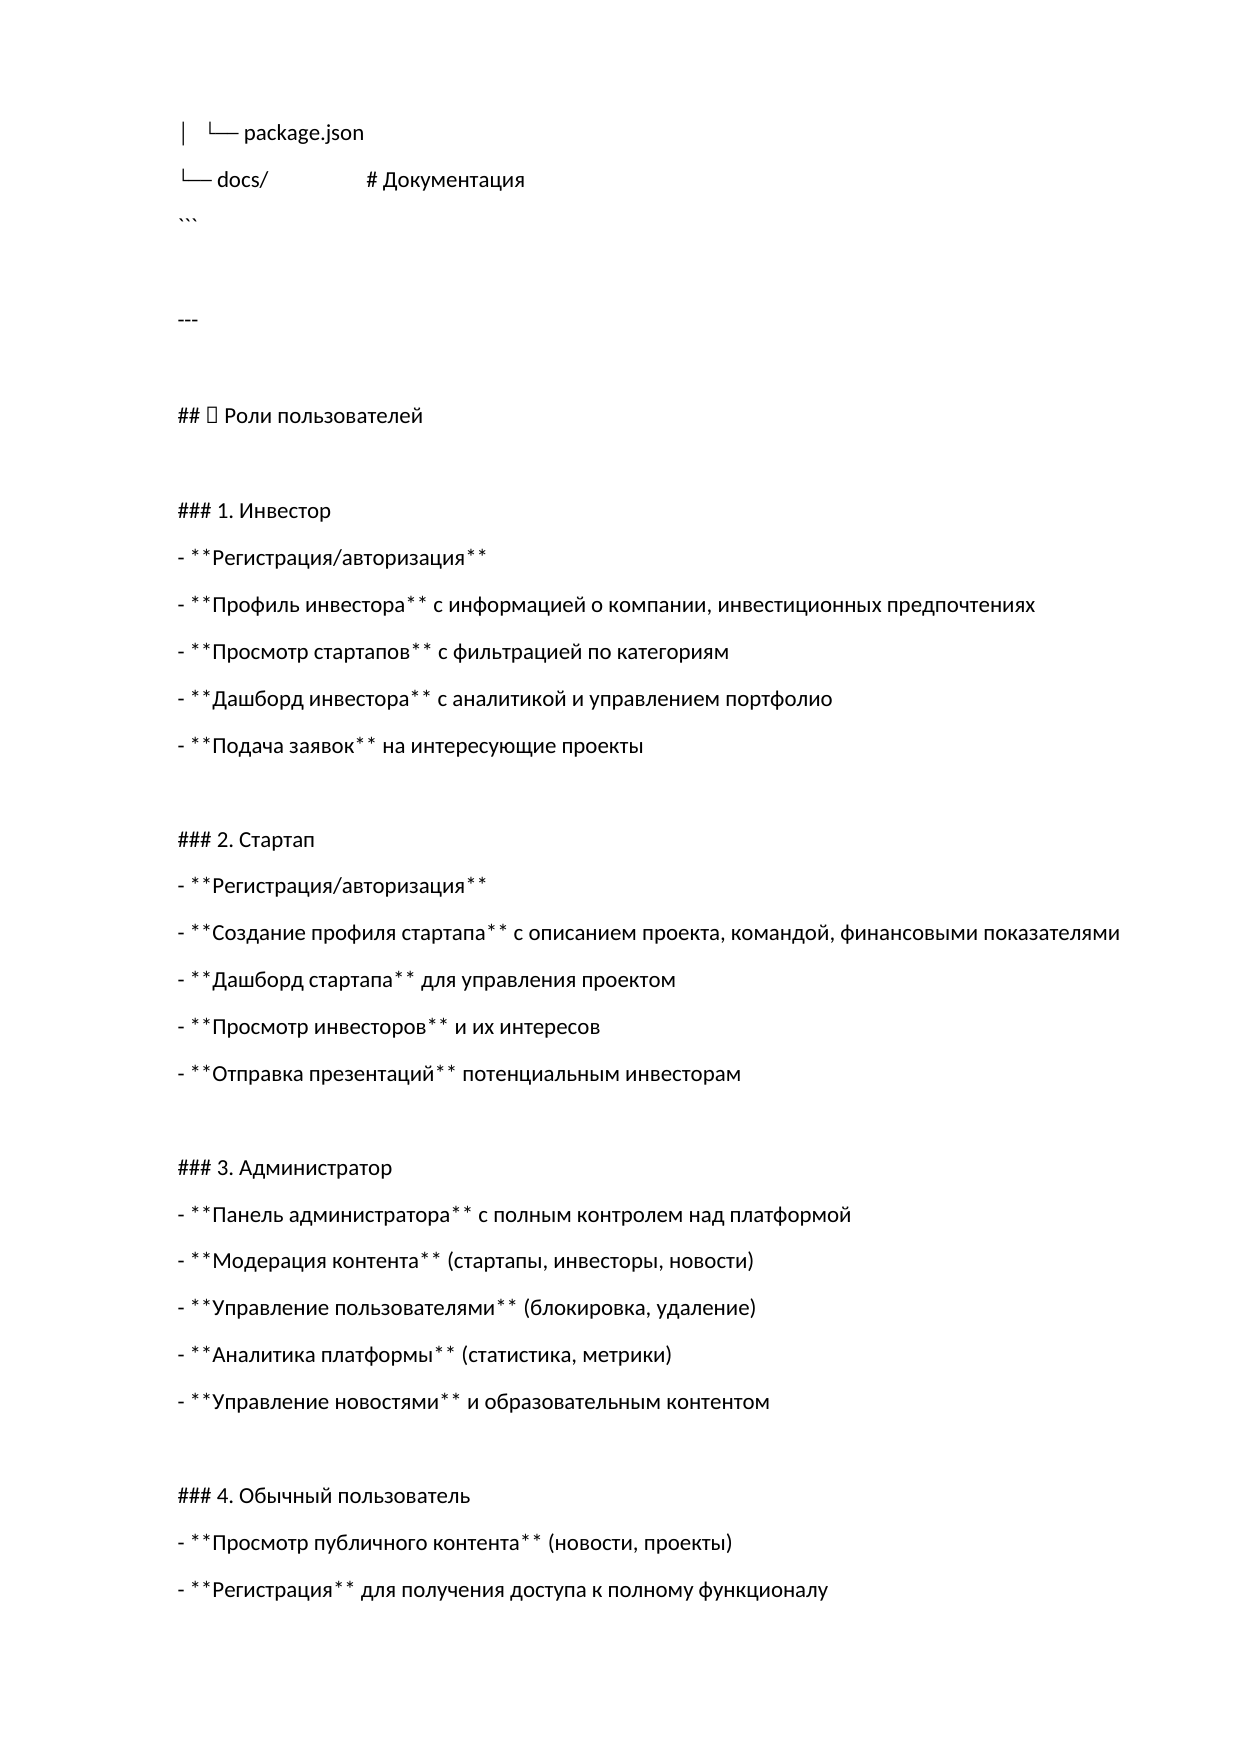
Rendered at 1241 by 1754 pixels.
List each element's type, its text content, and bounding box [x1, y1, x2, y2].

text ``` [177, 212, 1152, 240]
text - **Отправка презентаций** потенциальным инвесторам [177, 1059, 1152, 1087]
text ### 3. Администратор [177, 1153, 1152, 1181]
text - **Управление пользователями** (блокировка, удаление) [177, 1293, 1152, 1322]
text - **Просмотр инвесторов** и их интересов [177, 1012, 1152, 1040]
text - **Дашборд инвестора** с аналитикой и управлением портфолио [177, 684, 1152, 712]
text └── docs/ # Документация [177, 165, 1152, 193]
text - **Профиль инвестора** с информацией о компании, инвестиционных предпочтениях [177, 590, 1152, 618]
text - **Дашборд стартапа** для управления проектом [177, 965, 1152, 993]
text - **Подача заявок** на интересующие проекты [177, 731, 1152, 759]
text --- [177, 306, 1152, 334]
text - **Регистрация/авторизация** [177, 543, 1152, 572]
text ### 4. Обычный пользователь [177, 1481, 1152, 1509]
text ### 1. Инвестор [177, 497, 1152, 525]
text - **Просмотр стартапов** с фильтрацией по категориям [177, 637, 1152, 665]
text - **Создание профиля стартапа** с описанием проекта, командой, финансовыми показателями [177, 918, 1152, 947]
text - **Аналитика платформы** (статистика, метрики) [177, 1340, 1152, 1368]
text │ └── package.json [177, 118, 1152, 146]
text - **Регистрация** для получения доступа к полному функционалу [177, 1575, 1152, 1603]
text - **Просмотр публичного контента** (новости, проекты) [177, 1528, 1152, 1556]
text ## 👥 Роли пользователей [177, 399, 1152, 431]
text ### 2. Стартап [177, 825, 1152, 853]
text - **Модерация контента** (стартапы, инвесторы, новости) [177, 1247, 1152, 1275]
text - **Регистрация/авторизация** [177, 872, 1152, 900]
text - **Панель администратора** с полным контролем над платформой [177, 1200, 1152, 1228]
text - **Управление новостями** и образовательным контентом [177, 1387, 1152, 1415]
